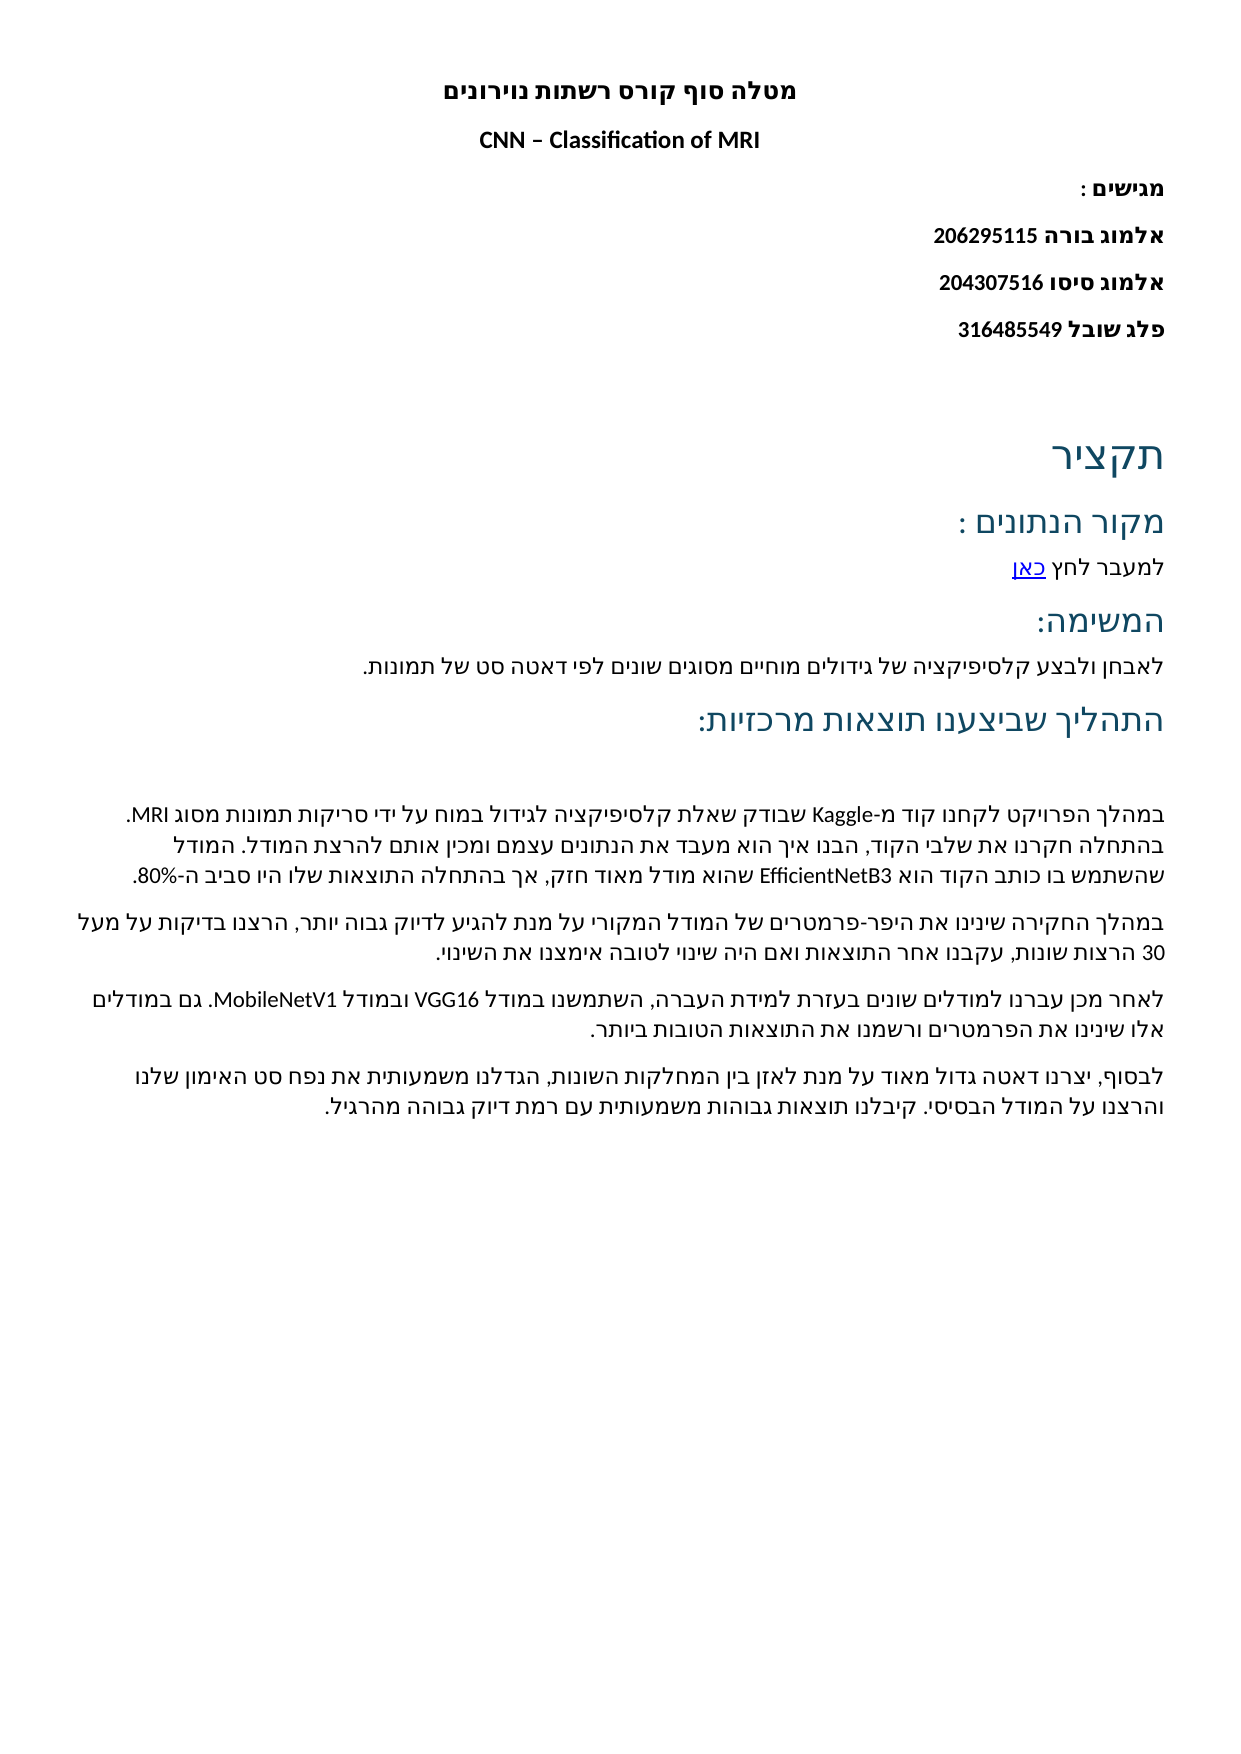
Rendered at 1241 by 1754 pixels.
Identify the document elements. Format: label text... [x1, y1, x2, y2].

text לבסוף, יצרנו דאטה גדול מאוד על מנת לאזן בין המחלקות השונות, הגדלנו משמעותית את נפח סט האימון שלנו והרצנו על המודל הבסיסי. קיבלנו תוצאות גבוהות משמעותית עם רמת דיוק גבוהה מהרגיל. [75, 1062, 1165, 1120]
text פלג שובל 316485549 [75, 315, 1165, 343]
text אלמוג סיסו 204307516 [75, 268, 1165, 296]
subtitle מקור הנתונים : [75, 501, 1165, 542]
subtitle התהליך שביצענו תוצאות מרכזיות: [75, 699, 1165, 789]
text מטלה סוף קורס רשתות נוירונים [75, 75, 1165, 106]
text CNN – Classification of MRI [75, 124, 1165, 155]
subtitle המשימה: [75, 600, 1165, 641]
text לאחר מכן עברנו למודלים שונים בעזרת למידת העברה, השתמשנו במודל VGG16 ובמודל MobileNetV1. גם במודלים אלו שינינו את הפרמטרים ורשמנו את התוצאות הטובות ביותר. [75, 985, 1165, 1043]
subtitle תקציר [75, 429, 1165, 480]
text מגישים : [75, 174, 1165, 202]
text אלמוג בורה 206295115 [75, 221, 1165, 249]
text למעבר לחץ כאן [75, 553, 1165, 581]
text לאבחן ולבצע קלסיפיקציה של גידולים מוחיים מסוגים שונים לפי דאטה סט של תמונות. [75, 652, 1165, 680]
text במהלך הפרויקט לקחנו קוד מ-Kaggle שבודק שאלת קלסיפיקציה לגידול במוח על ידי סריקות תמונות מסוג MRI. בהתחלה חקרנו את שלבי הקוד, הבנו איך הוא מעבד את הנתונים עצמם ומכין אותם להרצת המודל. המודל שהשתמש בו כותב הקוד הוא EfficientNetB3 שהוא מודל מאוד חזק, אך בהתחלה התוצאות שלו היו סביב ה-80%. [75, 801, 1165, 889]
text במהלך החקירה שינינו את היפר-פרמטרים של המודל המקורי על מנת להגיע לדיוק גבוה יותר, הרצנו בדיקות על מעל 30 הרצות שונות, עקבנו אחר התוצאות ואם היה שינוי לטובה אימצנו את השינוי. [75, 908, 1165, 966]
